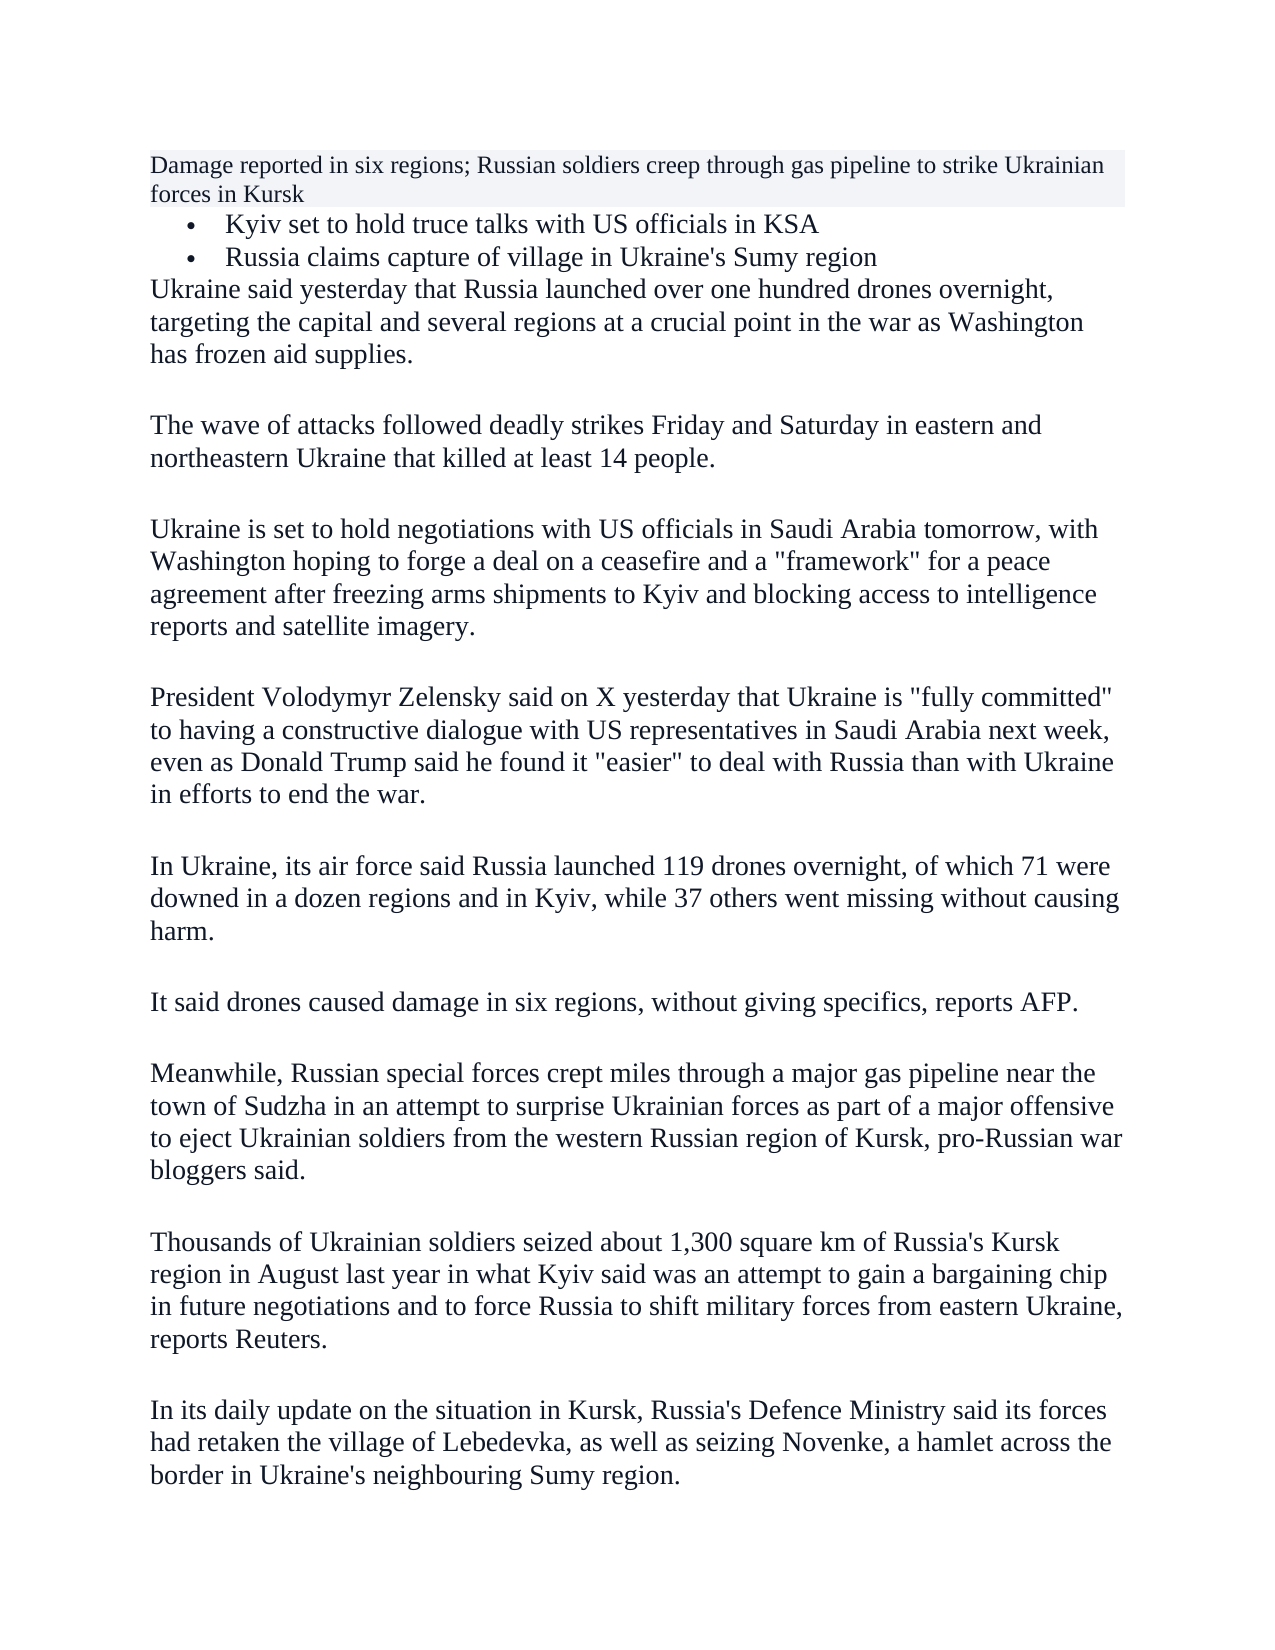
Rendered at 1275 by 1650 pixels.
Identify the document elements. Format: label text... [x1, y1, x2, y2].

text Ukraine said yesterday that Russia launched over one hundred drones overnight, targeting the capital and several regions at a crucial point in the war as Washington has frozen aid supplies. [150, 272, 1125, 369]
text Thousands of Ukrainian soldiers seized about 1,300 square km of Russia's Kursk region in August last year in what Kyiv said was an attempt to gain a bargaining chip in future negotiations and to force Russia to shift military forces from eastern Ukraine, reports Reuters. [150, 1224, 1125, 1354]
text Ukraine is set to hold negotiations with US officials in Saudi Arabia tomorrow, with Washington hoping to forge a deal on a ceasefire and a "framework" for a peace agreement after freezing arms shipments to Kyiv and blocking access to intelligence reports and satellite imagery. [150, 512, 1125, 642]
text In its daily update on the situation in Kursk, Russia's Defence Ministry said its forces had retaken the village of Lebedevka, as well as seizing Novenke, a hamlet across the border in Ukraine's neighbouring Sumy region. [150, 1393, 1125, 1490]
text Damage reported in six regions; Russian soldiers creep through gas pipeline to strike Ukrainian forces in Kursk [150, 150, 1125, 207]
text It said drones caused damage in six regions, without giving specifics, reports AFP. [150, 985, 1125, 1017]
text Meanwhile, Russian special forces crept miles through a major gas pipeline near the town of Sudzha in an attempt to surprise Ukrainian forces as part of a major offensive to eject Ukrainian soldiers from the western Russian region of Kursk, pro-Russian war bloggers said. [150, 1056, 1125, 1186]
list Russia claims capture of village in Ukraine's Sumy region [187, 240, 1125, 272]
text President Volodymyr Zelensky said on X yesterday that Ukraine is "fully committed" to having a constructive dialogue with US representatives in Saudi Arabia next week, even as Donald Trump said he found it "easier" to deal with Russia than with Ukraine in efforts to end the war. [150, 680, 1125, 810]
list Kyiv set to hold truce talks with US officials in KSA [187, 207, 1125, 240]
text The wave of attacks followed deadly strikes Friday and Saturday in eastern and northeastern Ukraine that killed at least 14 people. [150, 408, 1125, 473]
text In Ukraine, its air force said Russia launched 119 drones overnight, of which 71 were downed in a dozen regions and in Kyiv, while 37 others went missing without causing harm. [150, 849, 1125, 946]
